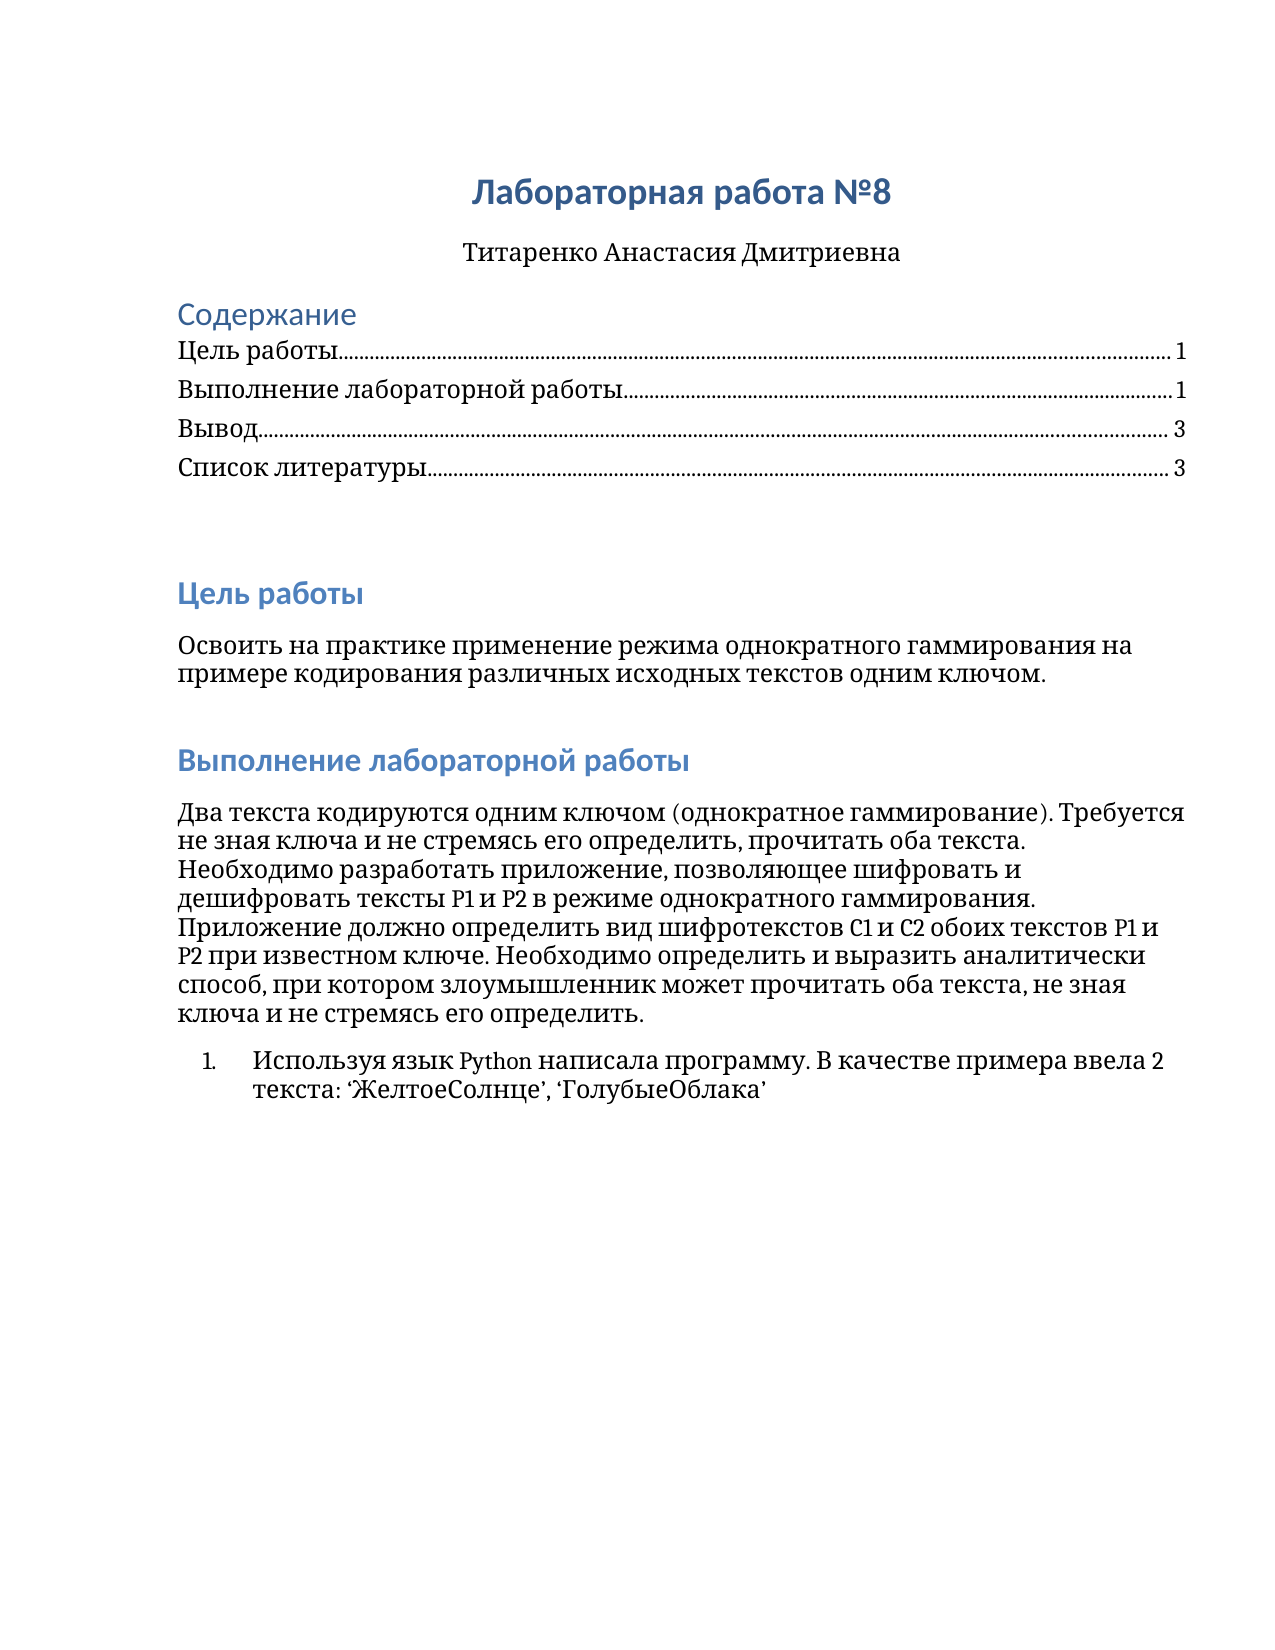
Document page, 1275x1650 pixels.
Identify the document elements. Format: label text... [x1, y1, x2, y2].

text Титаренко Анастасия Дмитриевна [177, 239, 1186, 268]
text Освоить на практике применение режима однократного гаммирования на примере кодирования различных исходных текстов одним ключом. [177, 632, 1186, 689]
text Два текста кодируются одним ключом (однократное гаммирование). Требуется не зная ключа и не стремясь его определить, прочитать оба текста. Необходимо разработать приложение, позволяющее шифровать и дешифровать тексты P1 и P2 в режиме однократного гаммирования. Приложение должно определить вид шифротекстов C1 и C2 обоих текстов P1 и P2 при известном ключе. Необходимо определить и выразить аналитически способ, при котором злоумышленник может прочитать оба текста, не зная ключа и не стремясь его определить. [177, 798, 1186, 1028]
title Лабораторная работа №8 [177, 168, 1186, 214]
list Используя язык Python написала программу. В качестве примера ввела 2 текста: ‘ЖелтоеСолнце’, ‘ГолубыеОблака’ [202, 1047, 1186, 1105]
subtitle Выполнение лабораторной работы [177, 739, 1186, 780]
subtitle Цель работы [177, 572, 1186, 613]
